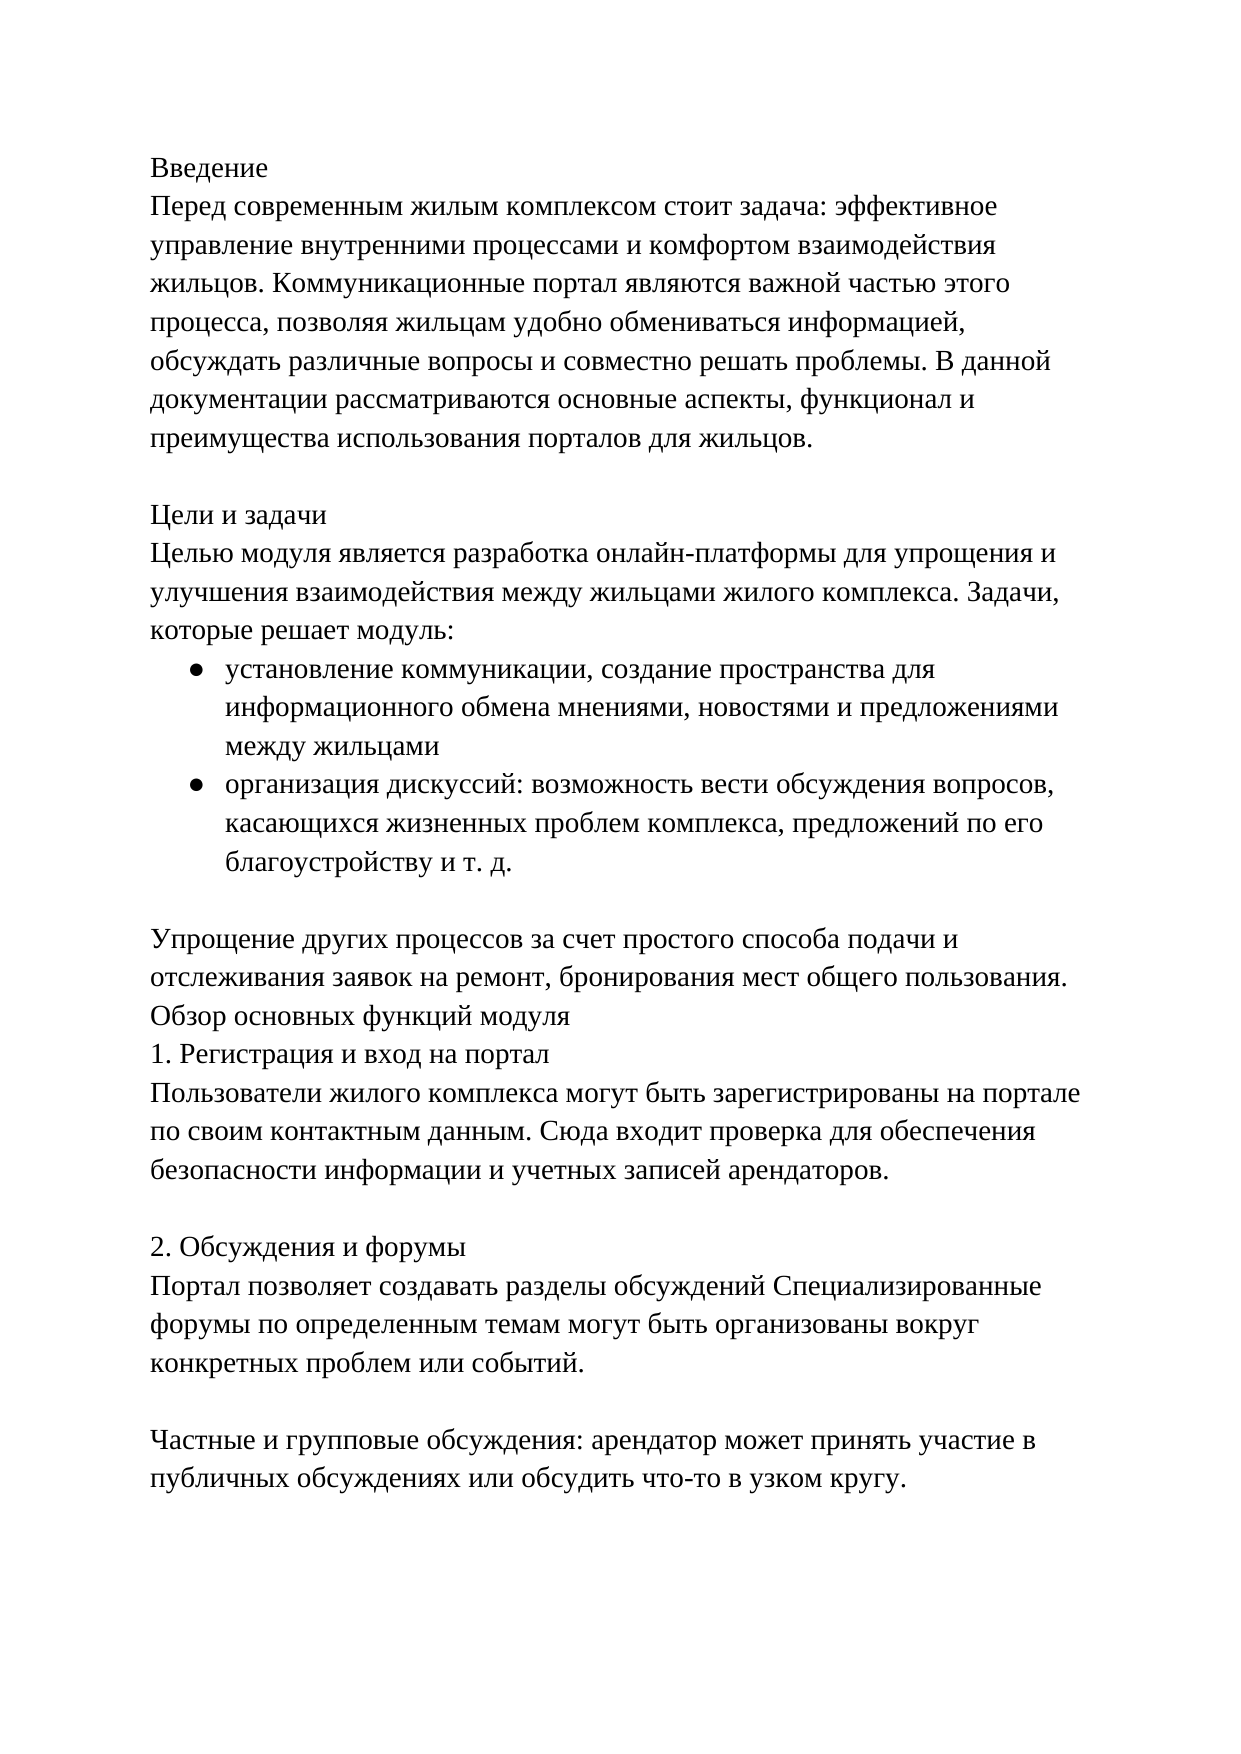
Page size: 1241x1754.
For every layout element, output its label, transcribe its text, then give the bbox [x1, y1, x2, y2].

text 1. Регистрация и вход на портал [150, 1036, 1090, 1070]
text 2. Обсуждения и форумы [150, 1229, 1090, 1263]
list установление коммуникации, создание пространства для информационного обмена мнениями, новостями и предложениями между жильцами [187, 651, 1090, 762]
text Пользователи жилого комплекса могут быть зарегистрированы на портале по своим контактным данным. Сюда входит проверка для обеспечения безопасности информации и учетных записей арендаторов. [150, 1075, 1090, 1186]
text Цели и задачи [150, 497, 1090, 530]
text Введение [150, 150, 1090, 183]
text Обзор основных функций модуля [150, 998, 1090, 1031]
text Частные и групповые обсуждения: арендатор может принять участие в публичных обсуждениях или обсудить что-то в узком кругу. [150, 1422, 1090, 1494]
text Портал позволяет создавать разделы обсуждений Специализированные форумы по определенным темам могут быть организованы вокруг конкретных проблем или событий. [150, 1268, 1090, 1378]
list организация дискуссий: возможность вести обсуждения вопросов, касающихся жизненных проблем комплекса, предложений по его благоустройству и т. д. [187, 767, 1090, 877]
text Целью модуля является разработка онлайн-платформы для упрощения и улучшения взаимодействия между жильцами жилого комплекса. Задачи, которые решает модуль: [150, 535, 1090, 646]
text Упрощение других процессов за счет простого способа подачи и отслеживания заявок на ремонт, бронирования мест общего пользования. [150, 921, 1090, 993]
text Перед современным жилым комплексом стоит задача: эффективное управление внутренними процессами и комфортом взаимодействия жильцов. Коммуникационные портал являются важной частью этого процесса, позволяя жильцам удобно обмениваться информацией, обсуждать различные вопросы и совместно решать проблемы. В данной документации рассматриваются основные аспекты, функционал и преимущества использования порталов для жильцов. [150, 188, 1090, 453]
